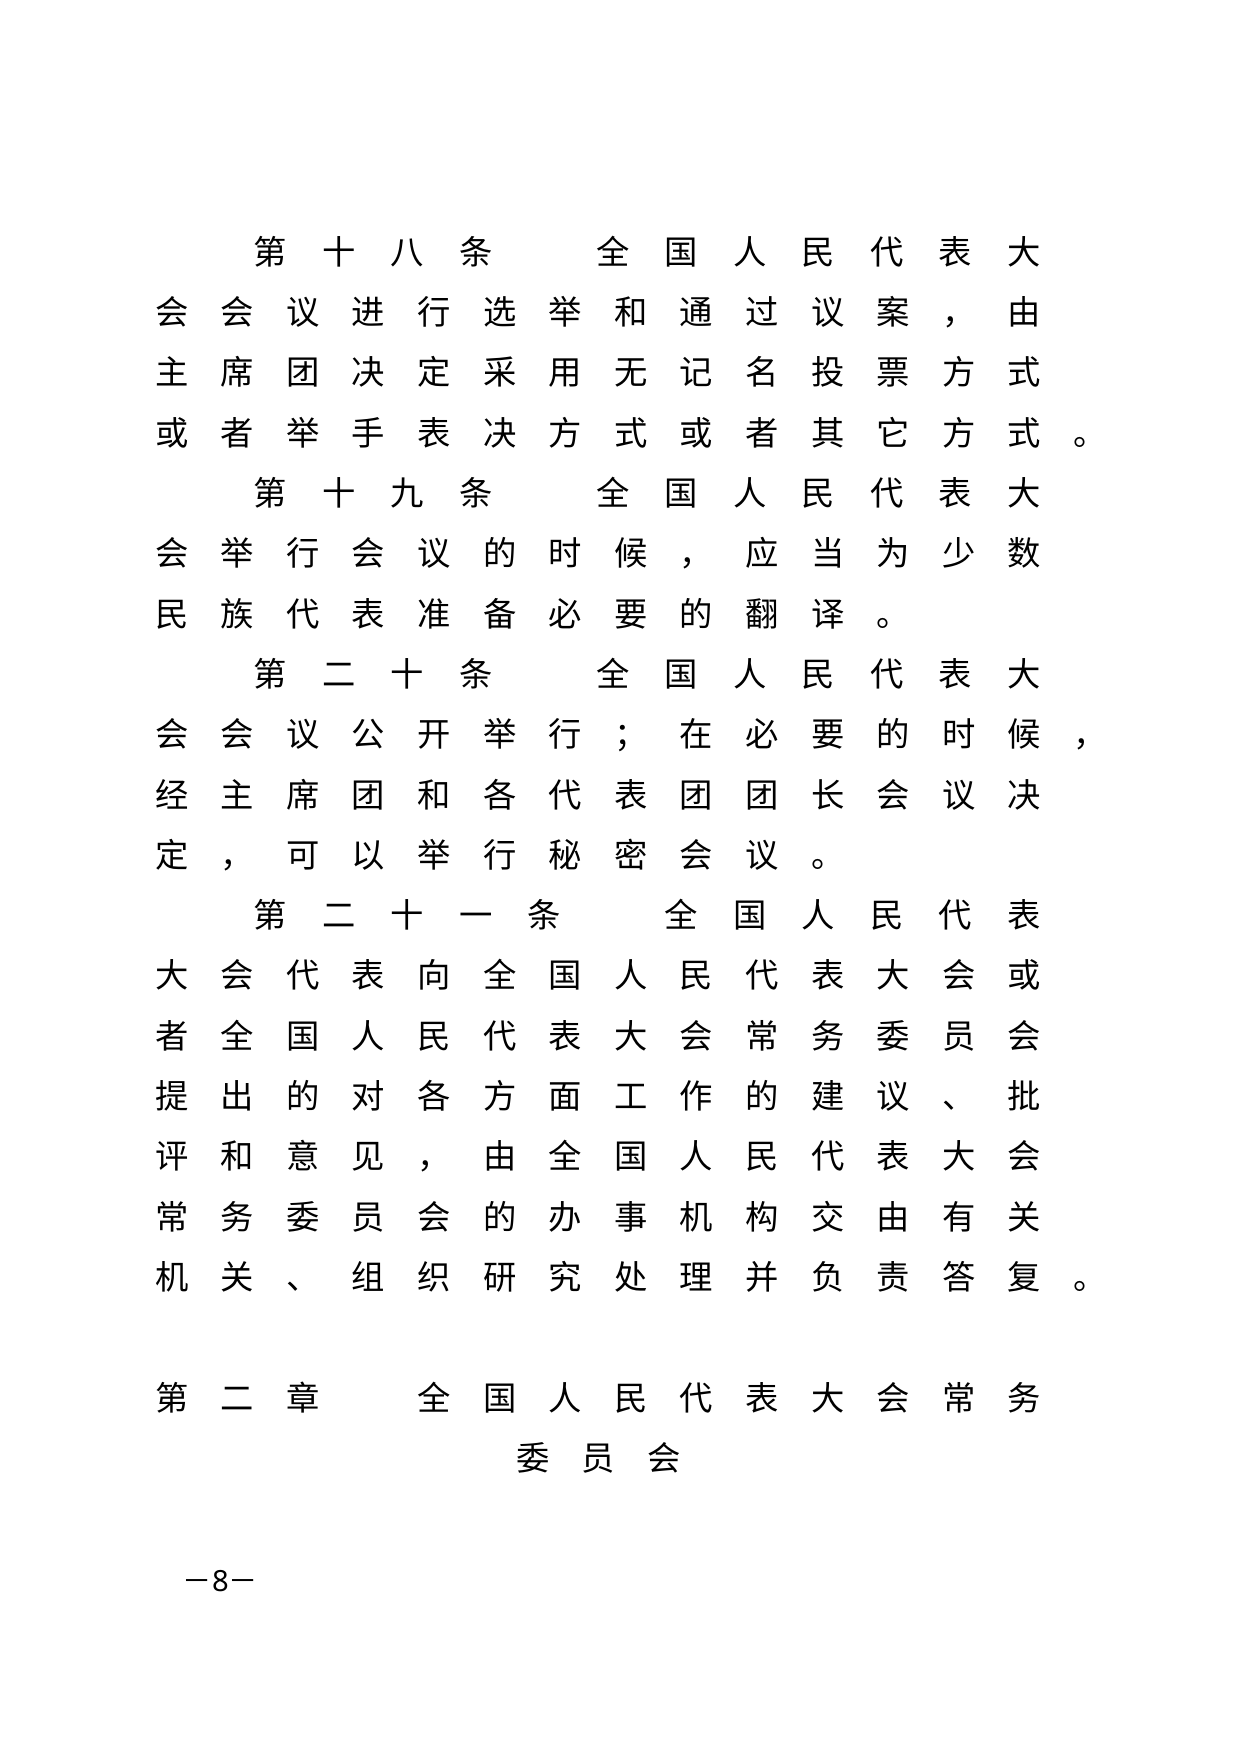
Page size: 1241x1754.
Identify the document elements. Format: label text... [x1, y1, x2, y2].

text 第二章 全国人民代表大会常务委员会 [155, 1365, 1073, 1486]
text 第二十条 全国人民代表大会会议公开举行；在必要的时候，经主席团和各代表团团长会议决定，可以举行秘密会议。 [155, 642, 1073, 883]
text 第二十一条 全国人民代表大会代表向全国人民代表大会或者全国人民代表大会常务委员会提出的对各方面工作的建议、批评和意见，由全国人民代表大会常务委员会的办事机构交由有关机关、组织研究处理并负责答复。 [155, 883, 1073, 1305]
text 第十九条 全国人民代表大会举行会议的时候，应当为少数民族代表准备必要的翻译。 [155, 461, 1073, 642]
text 第十八条 全国人民代表大会会议进行选举和通过议案，由主席团决定采用无记名投票方式或者举手表决方式或者其它方式。 [155, 219, 1073, 461]
